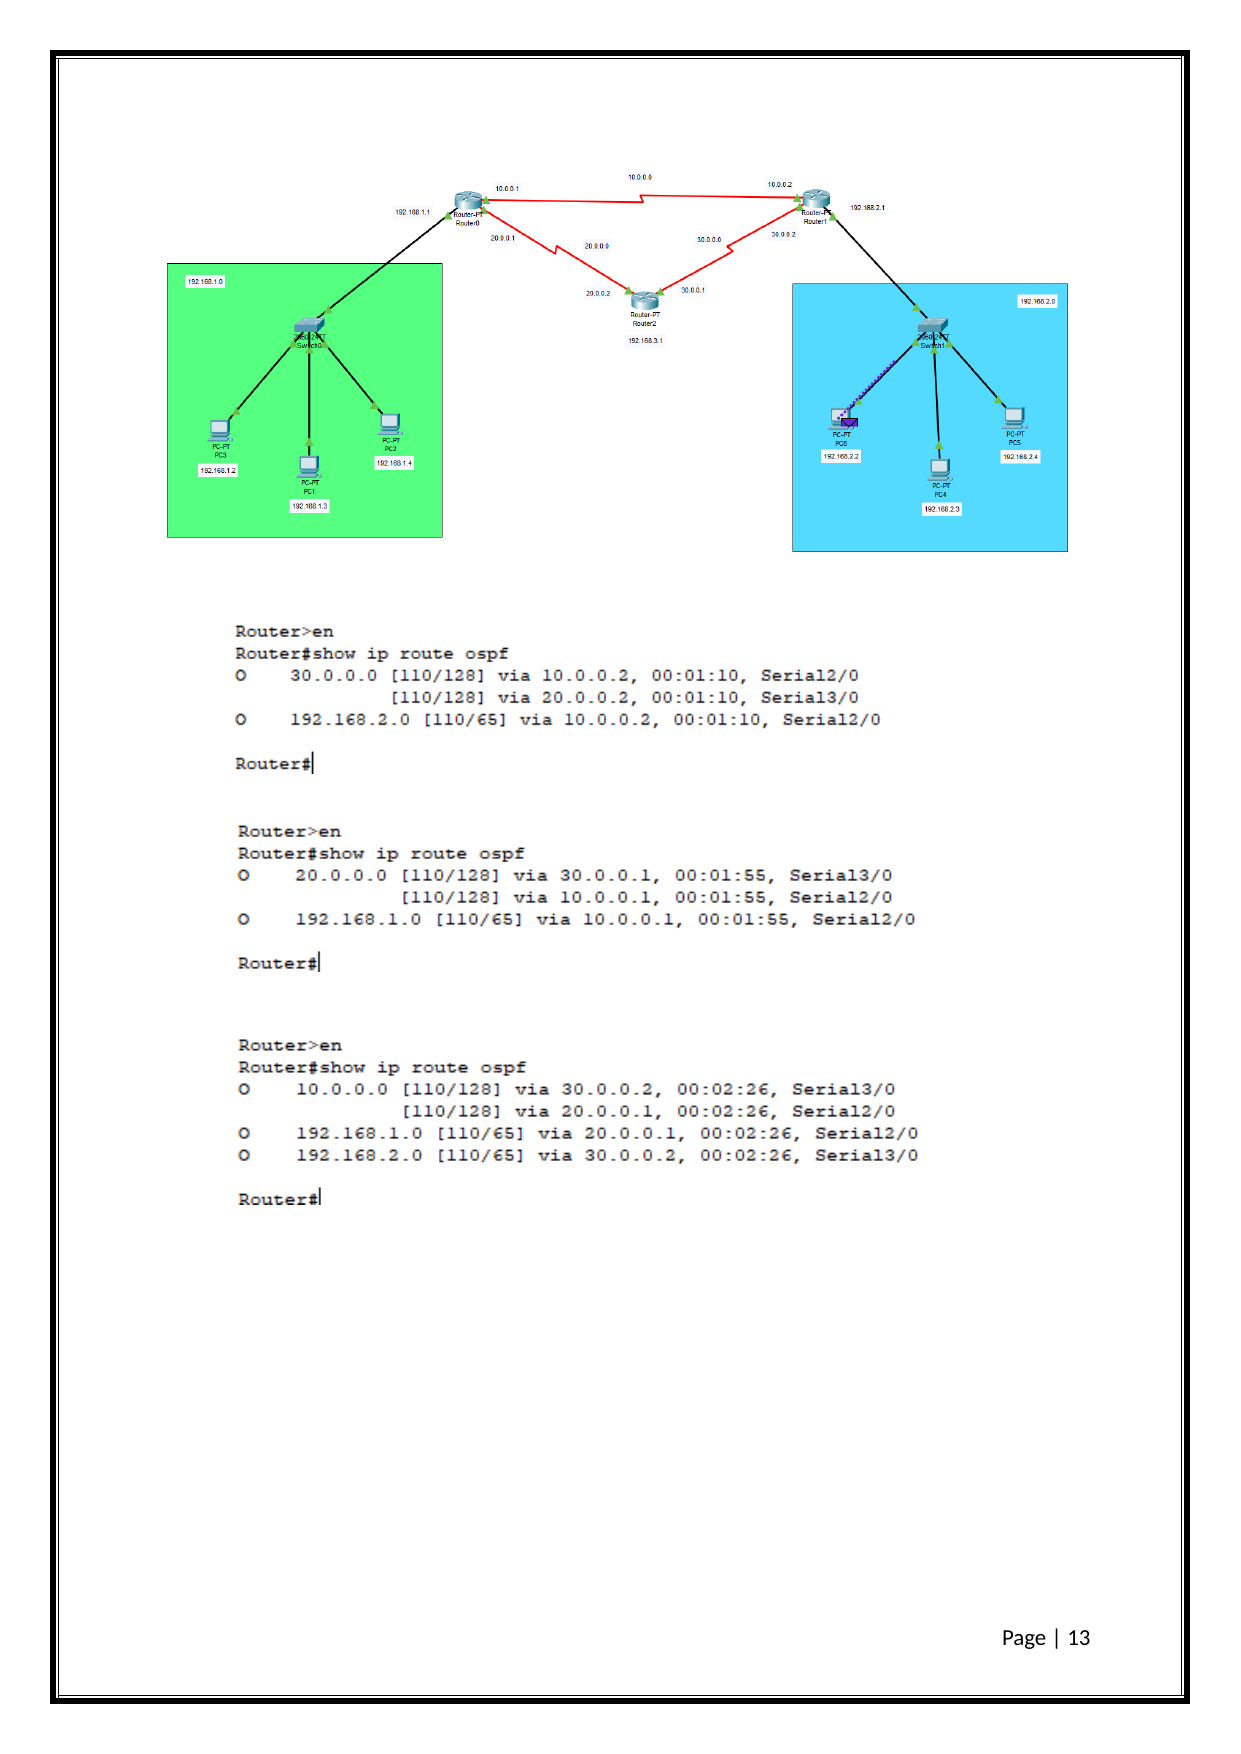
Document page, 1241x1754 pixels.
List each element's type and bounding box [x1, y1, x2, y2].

picture [150, 150, 1091, 566]
picture [232, 596, 1008, 774]
picture [232, 804, 1008, 972]
picture [232, 1002, 1008, 1205]
